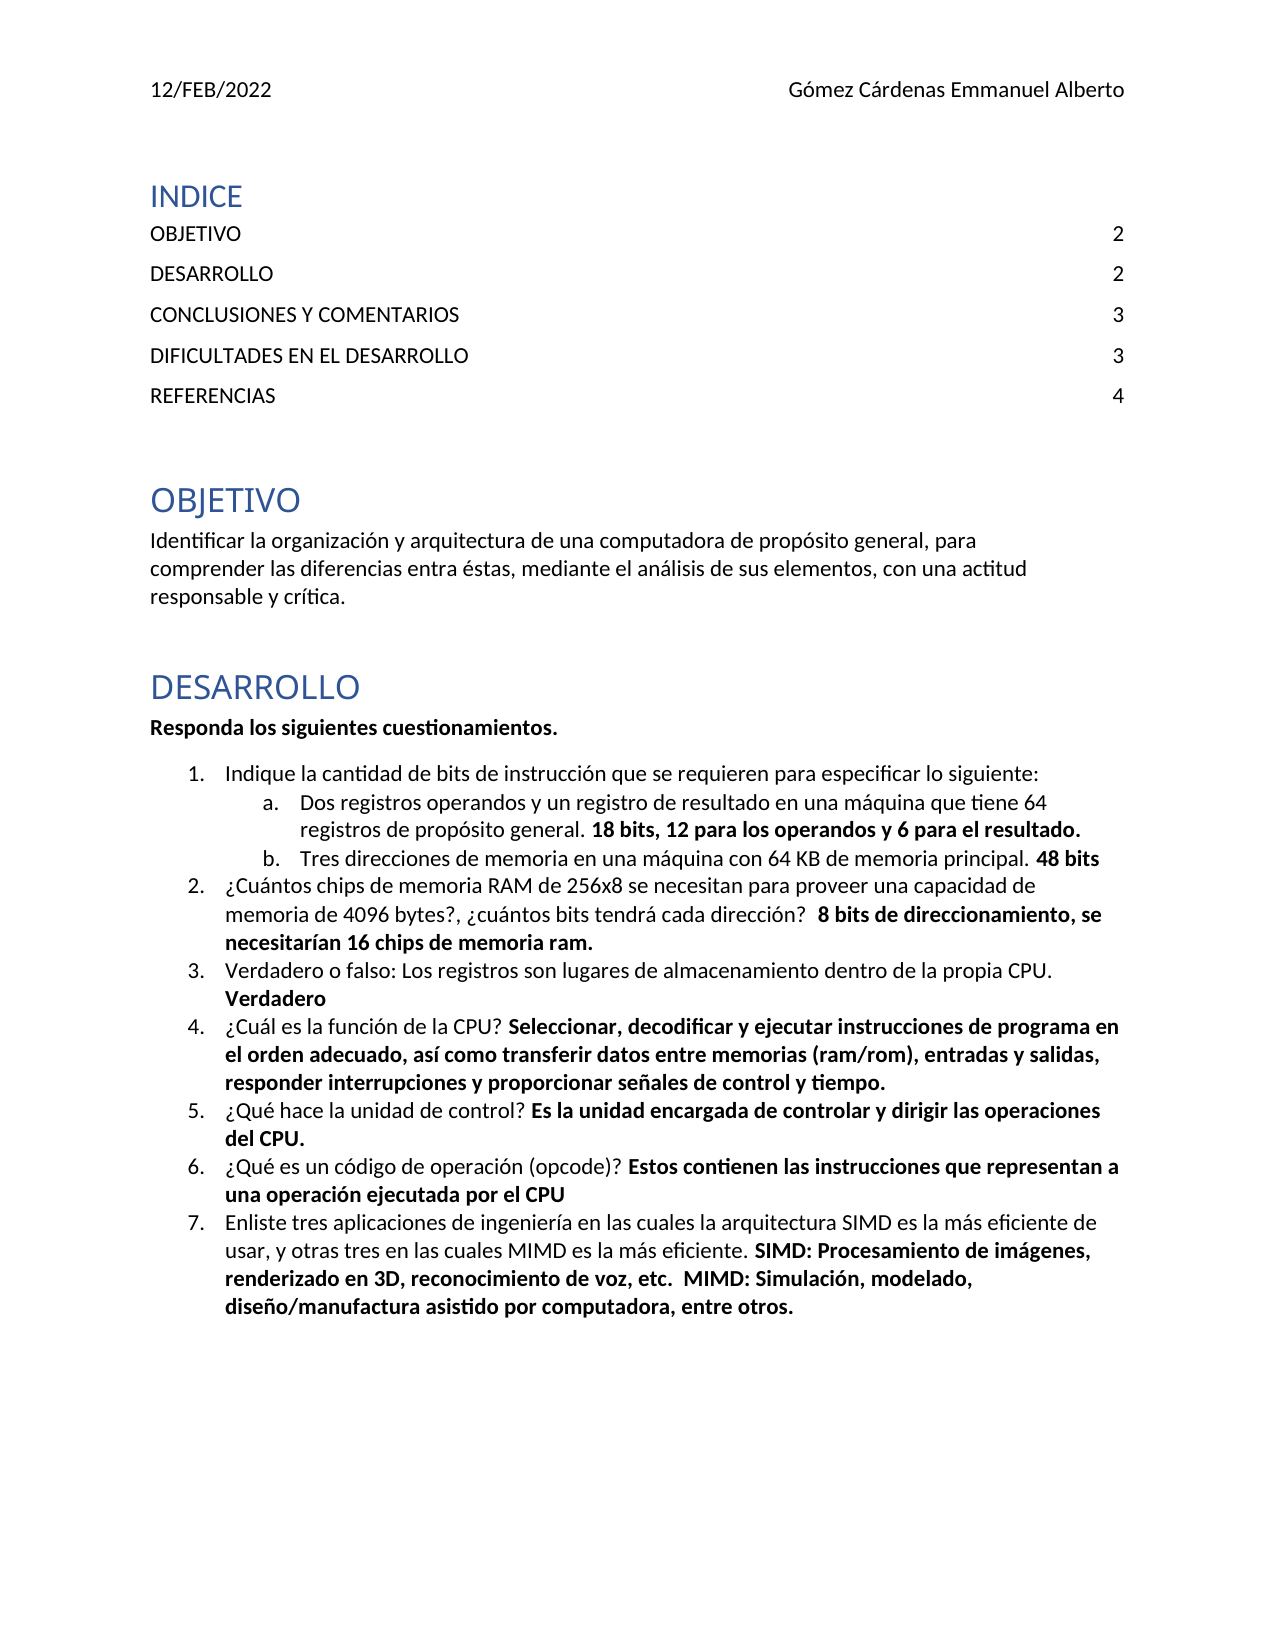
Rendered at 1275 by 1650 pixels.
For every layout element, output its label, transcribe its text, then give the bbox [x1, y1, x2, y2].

text Identificar la organización y arquitectura de una computadora de propósito general, para [150, 526, 1125, 554]
list Indique la cantidad de bits de instrucción que se requieren para especificar lo siguiente: [187, 759, 1125, 788]
list Verdadero o falso: Los registros son lugares de almacenamiento dentro de la propia CPU. Verdadero [187, 956, 1125, 1012]
list ¿Cuál es la función de la CPU? Seleccionar, decodificar y ejecutar instrucciones de programa en el orden adecuado, así como transferir datos entre memorias (ram/rom), entradas y salidas, responder interrupciones y proporcionar señales de control y tiempo. [187, 1012, 1125, 1096]
list ¿Qué hace la unidad de control? Es la unidad encargada de controlar y dirigir las operaciones del CPU. [187, 1096, 1125, 1152]
list Dos registros operandos y un registro de resultado en una máquina que tiene 64 registros de propósito general. 18 bits, 12 para los operandos y 6 para el resultado. [262, 788, 1125, 844]
text INDICE [150, 175, 1125, 216]
text comprender las diferencias entra éstas, mediante el análisis de sus elementos, con una actitud [150, 554, 1125, 582]
subtitle OBJETIVO [150, 477, 1125, 523]
list Tres direcciones de memoria en una máquina con 64 KB de memoria principal. 48 bits [262, 844, 1125, 872]
subtitle DESARROLLO [150, 664, 1125, 709]
text Responda los siguientes cuestionamientos. [150, 713, 1125, 741]
list ¿Qué es un código de operación (opcode)? Estos contienen las instrucciones que representan a una operación ejecutada por el CPU [187, 1152, 1125, 1208]
list Enliste tres aplicaciones de ingeniería en las cuales la arquitectura SIMD es la más eficiente de usar, y otras tres en las cuales MIMD es la más eficiente. SIMD: Procesamiento de imágenes, renderizado en 3D, reconocimiento de voz, etc. MIMD: Simulación, modelado, diseño/manufactura asistido por computadora, entre otros. [187, 1208, 1125, 1320]
text responsable y crítica. [150, 582, 1125, 610]
list ¿Cuántos chips de memoria RAM de 256x8 se necesitan para proveer una capacidad de memoria de 4096 bytes?, ¿cuántos bits tendrá cada dirección? 8 bits de direccionamiento, se necesitarían 16 chips de memoria ram. [187, 872, 1125, 956]
